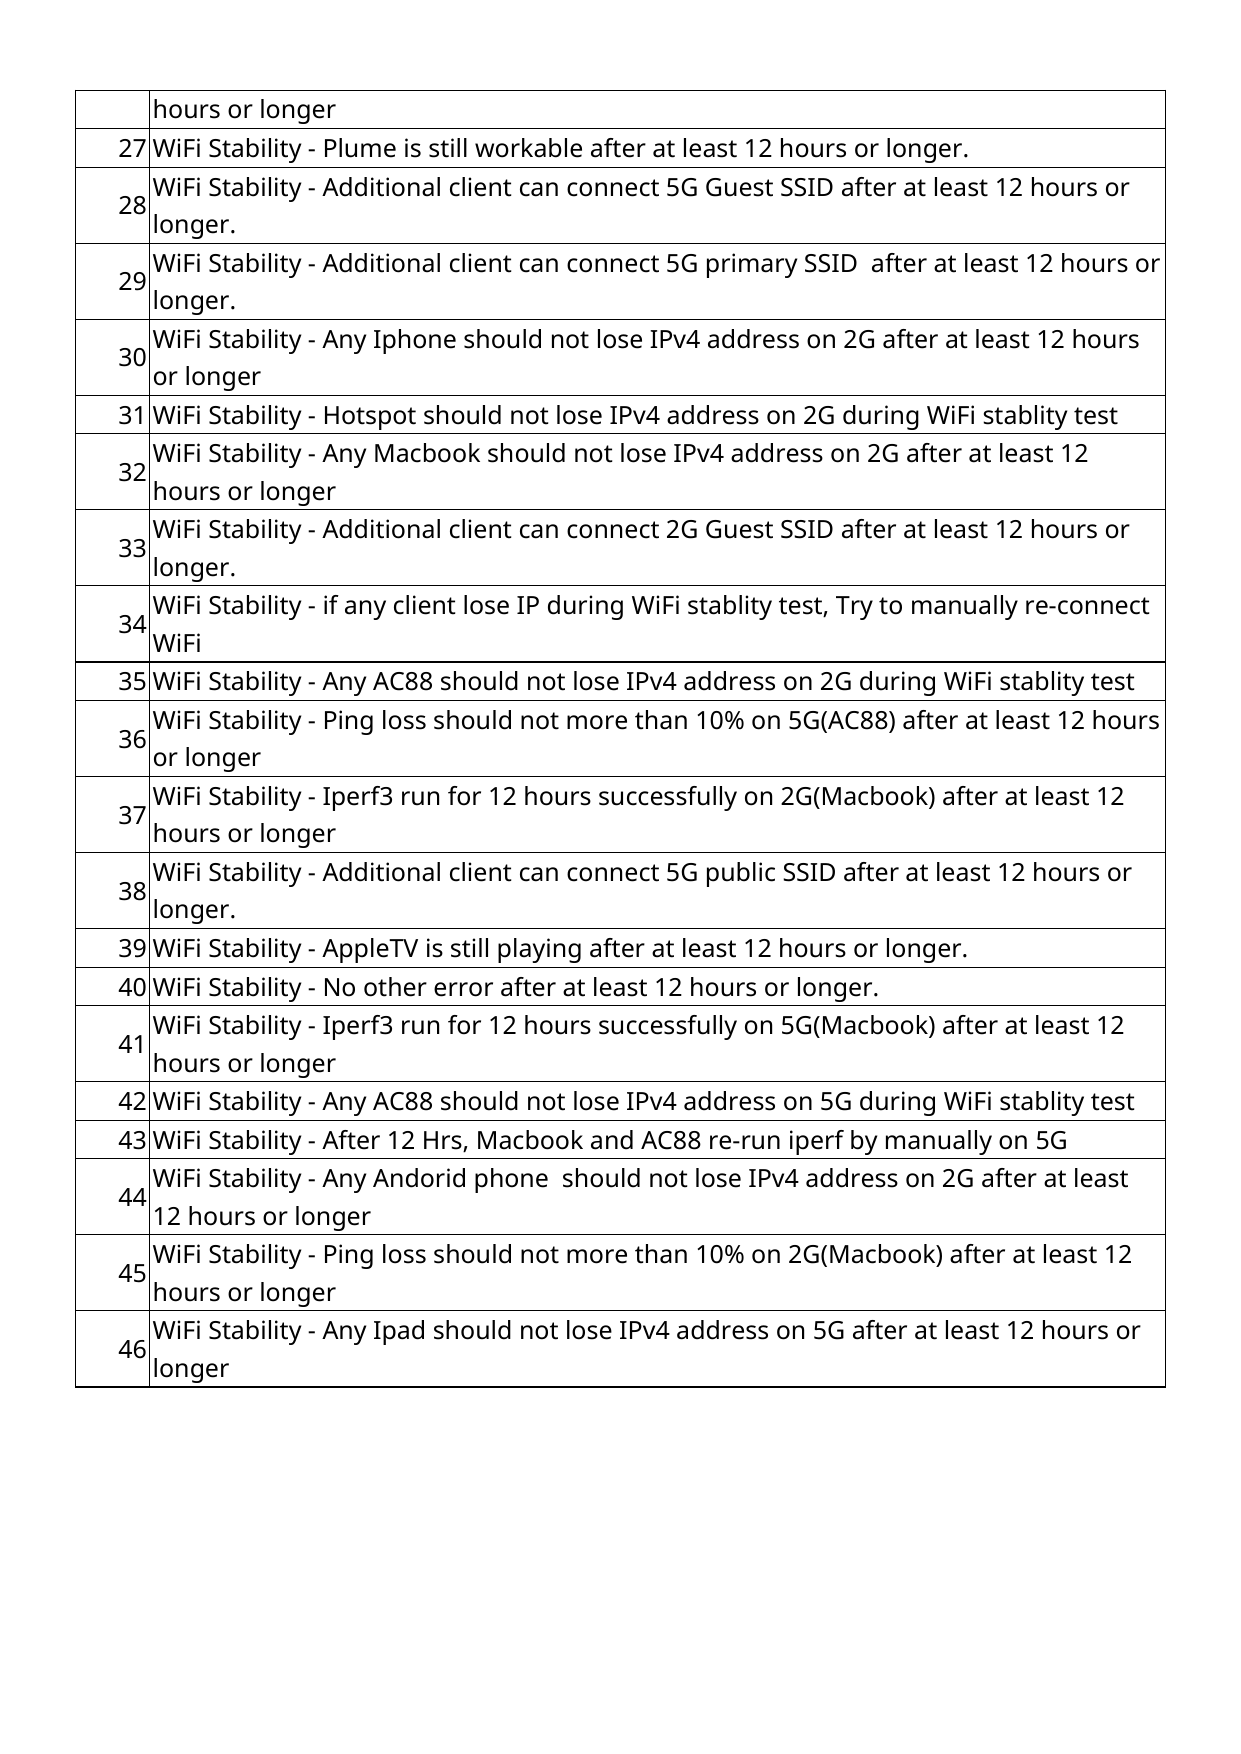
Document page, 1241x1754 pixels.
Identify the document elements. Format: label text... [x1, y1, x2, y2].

table_cell WiFi Stability - Additional client can connect 2G Guest SSID after at least 12 hours or longer. [150, 510, 1165, 585]
table_cell WiFi Stability - Any Macbook should not lose IPv4 address on 2G after at least 12 hours or longer [150, 434, 1165, 509]
table_cell 33 [76, 510, 149, 585]
table_cell WiFi Stability - Iperf3 run for 12 hours successfully on 5G(Macbook) after at least 12 hours or longer [150, 1006, 1165, 1081]
table_cell WiFi Stability - Hotspot should not lose IPv4 address on 2G during WiFi stablity test [150, 396, 1165, 433]
table_cell WiFi Stability - if any client lose IP during WiFi stablity test, Try to manually re-connect WiFi [150, 586, 1165, 661]
table_cell WiFi Stability - AppleTV is still playing after at least 12 hours or longer. [150, 929, 1165, 967]
table_cell WiFi Stability - Ping loss should not more than 10% on 2G(Macbook) after at least 12 hours or longer [150, 1235, 1165, 1310]
table_cell WiFi Stability - Additional client can connect 5G public SSID after at least 12 hours or longer. [150, 853, 1165, 928]
table_cell WiFi Stability - Ping loss should not more than 10% on 5G(AC88) after at least 12 hours or longer [150, 701, 1165, 776]
table_cell WiFi Stability - Additional client can connect 5G Guest SSID after at least 12 hours or longer. [150, 168, 1165, 243]
table_cell WiFi Stability - Plume is still workable after at least 12 hours or longer. [150, 129, 1165, 167]
table_cell 45 [76, 1235, 149, 1310]
table_cell WiFi Stability - Any Andorid phone should not lose IPv4 address on 2G after at least 12 hours or longer [150, 1159, 1165, 1234]
table_cell 42 [76, 1082, 149, 1120]
table_cell 37 [76, 777, 149, 852]
table_cell WiFi Stability - Any AC88 should not lose IPv4 address on 2G during WiFi stablity test [150, 663, 1165, 700]
table_cell 26 [76, 91, 149, 128]
table_cell WiFi Stability - Additional client can connect 5G primary SSID after at least 12 hours or longer. [150, 244, 1165, 319]
table_cell 35 [76, 663, 149, 700]
table_cell 28 [76, 168, 149, 243]
table_cell WiFi Stability - No other error after at least 12 hours or longer. [150, 968, 1165, 1005]
table_cell 43 [76, 1121, 149, 1158]
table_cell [150, 91, 1165, 128]
table_cell WiFi Stability - Any Ipad should not lose IPv4 address on 5G after at least 12 hours or longer [150, 1311, 1165, 1386]
table_cell WiFi Stability - Iperf3 run for 12 hours successfully on 2G(Macbook) after at least 12 hours or longer [150, 777, 1165, 852]
table_cell 27 [76, 129, 149, 167]
table_cell 30 [76, 320, 149, 395]
table_cell 29 [76, 244, 149, 319]
table_cell 32 [76, 434, 149, 509]
table_cell 31 [76, 396, 149, 433]
table_cell 41 [76, 1006, 149, 1081]
table_cell 38 [76, 853, 149, 928]
table_cell WiFi Stability - After 12 Hrs, Macbook and AC88 re-run iperf by manually on 5G [150, 1121, 1165, 1158]
table_cell 40 [76, 968, 149, 1005]
table_cell WiFi Stability - Any AC88 should not lose IPv4 address on 5G during WiFi stablity test [150, 1082, 1165, 1120]
table_cell 36 [76, 701, 149, 776]
table_cell WiFi Stability - Any Iphone should not lose IPv4 address on 2G after at least 12 hours or longer [150, 320, 1165, 395]
table_cell 39 [76, 929, 149, 967]
table_cell 44 [76, 1159, 149, 1234]
table_cell 46 [76, 1311, 149, 1386]
table_cell 34 [76, 586, 149, 661]
